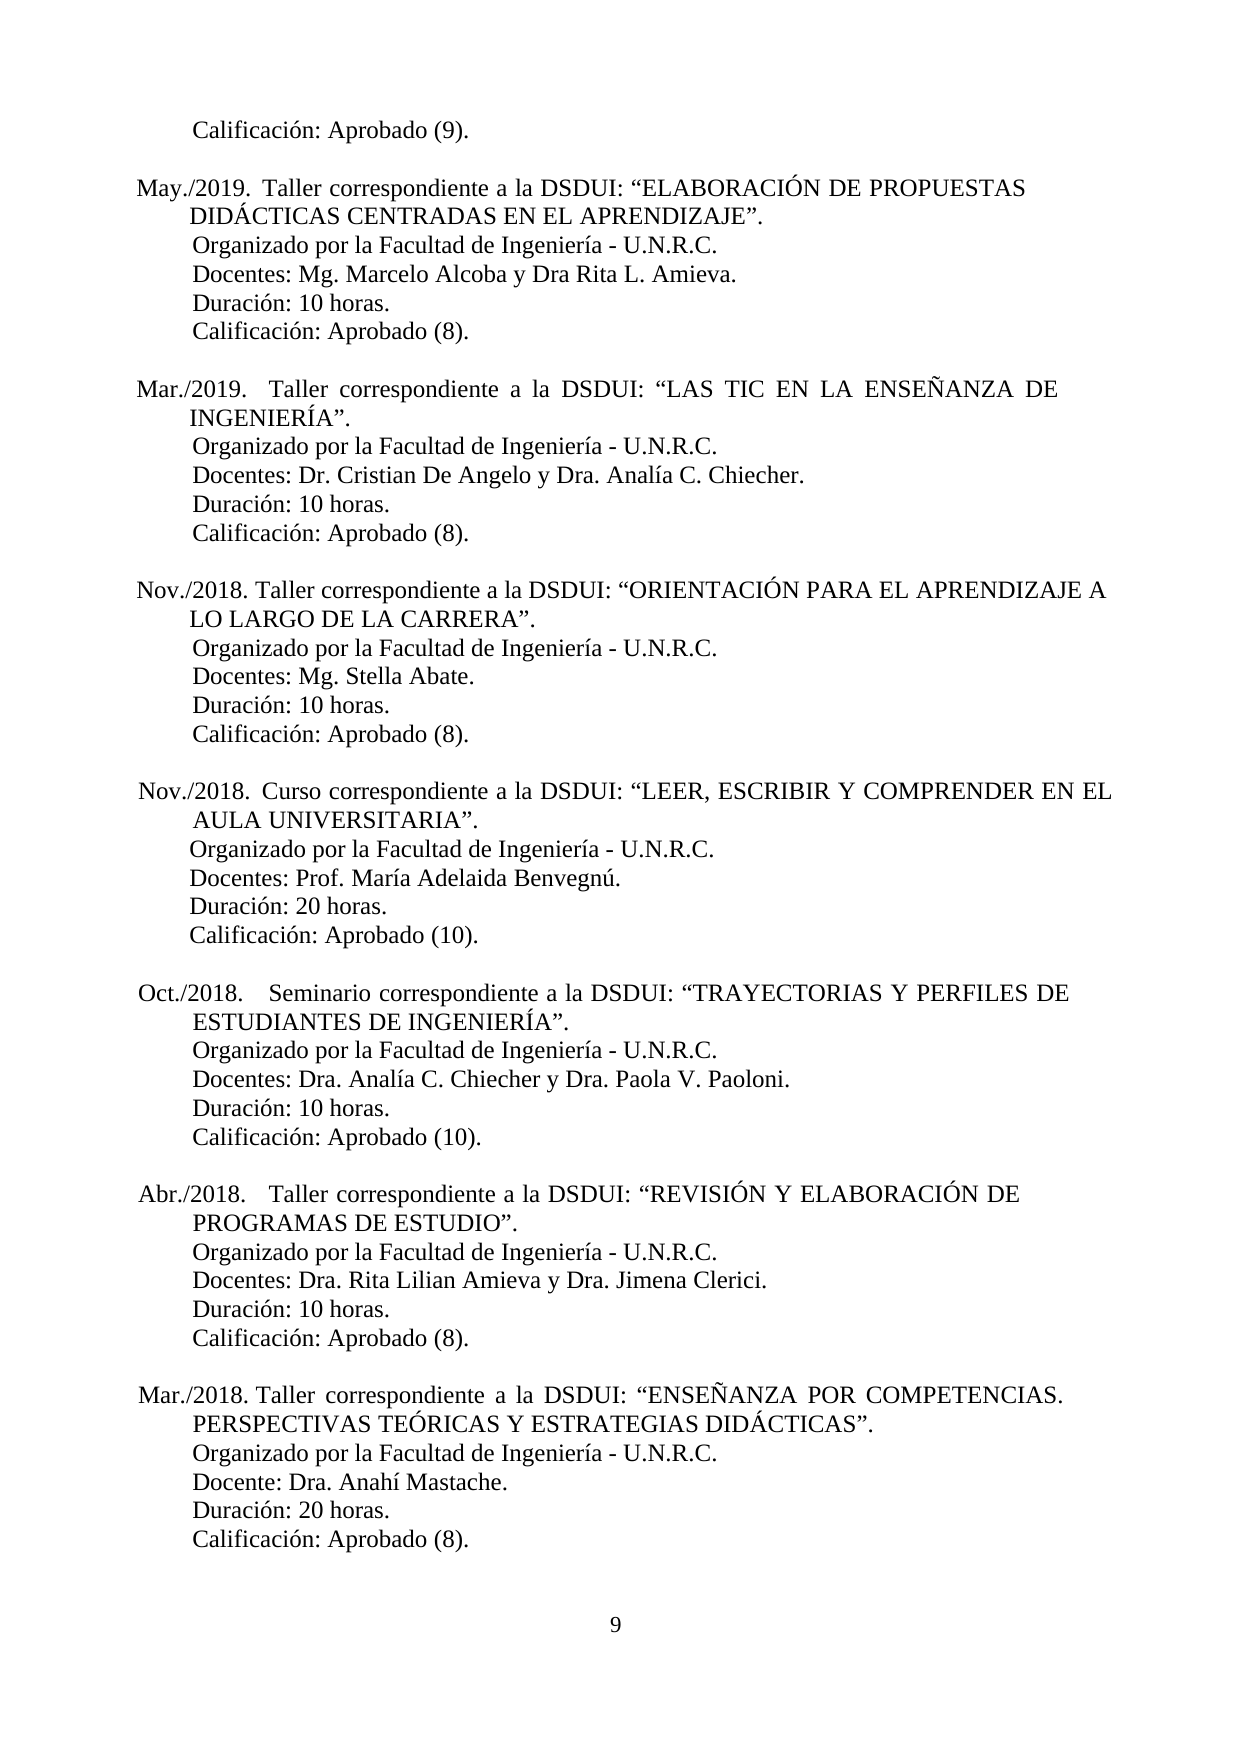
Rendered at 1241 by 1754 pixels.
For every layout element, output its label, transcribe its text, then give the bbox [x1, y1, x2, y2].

text Calificación: Aprobado (8). [192, 1323, 1134, 1352]
text Organizado por la Facultad de Ingeniería - U.N.R.C. Docentes: Dra. Analía C. Chiecher y Dra. Paola V. Paoloni. Duración: 10 horas. [192, 1035, 792, 1122]
text May./2019. Taller correspondiente a la DSDUI: “ELABORACIÓN DE PROPUESTAS DIDÁCTICAS CENTRADAS EN EL APRENDIZAJE”. [136, 173, 1134, 230]
text Calificación: Aprobado (9). [192, 115, 1134, 144]
text Duración: 20 horas. [192, 1495, 1134, 1524]
text Calificación: Aprobado (10). [192, 1122, 1134, 1150]
text Organizado por la Facultad de Ingeniería - U.N.R.C. Docentes: Mg. Marcelo Alcoba y Dra Rita L. Amieva. Duración: 10 horas. [192, 230, 739, 316]
text Calificación: Aprobado (8). [192, 1524, 1134, 1553]
text Calificación: Aprobado (10). [189, 920, 1134, 949]
text Mar./2019. Taller correspondiente a la DSDUI: “LAS TIC EN LA ENSEÑANZA DE INGENIERÍA”. [136, 374, 1064, 431]
text Duración: 10 horas. [192, 690, 1134, 719]
text Calificación: Aprobado (8). [192, 518, 1134, 546]
text Organizado por la Facultad de Ingeniería - U.N.R.C. Docentes: Mg. Stella Abate. [192, 633, 719, 690]
text Nov./2018. Curso correspondiente a la DSDUI: “LEER, ESCRIBIR Y COMPRENDER EN EL AULA UNIVERSITARIA”. [138, 776, 1134, 834]
text Calificación: Aprobado (8). [192, 719, 1134, 748]
text Calificación: Aprobado (8). [192, 316, 1134, 345]
text Mar./2018. Taller correspondiente a la DSDUI: “ENSEÑANZA POR COMPETENCIAS. PERSPECTIVAS TEÓRICAS Y ESTRATEGIAS DIDÁCTICAS”. [138, 1380, 1134, 1438]
text Duración: 20 horas. [189, 891, 1134, 920]
text Organizado por la Facultad de Ingeniería - U.N.R.C. Docentes: Prof. María Adelaida Benvegnú. [189, 834, 716, 891]
text Nov./2018. Taller correspondiente a la DSDUI: “ORIENTACIÓN PARA EL APRENDIZAJE A LO LARGO DE LA CARRERA”. [136, 575, 1134, 633]
text Oct./2018. Seminario correspondiente a la DSDUI: “TRAYECTORIAS Y PERFILES DE ESTUDIANTES DE INGENIERÍA”. [138, 978, 1111, 1035]
text Organizado por la Facultad de Ingeniería - U.N.R.C. Docente: Dra. Anahí Mastache. [192, 1438, 719, 1495]
text Abr./2018. Taller correspondiente a la DSDUI: “REVISIÓN Y ELABORACIÓN DE PROGRAMAS DE ESTUDIO”. [138, 1179, 1064, 1237]
text Organizado por la Facultad de Ingeniería - U.N.R.C. Docentes: Dr. Cristian De Angelo y Dra. Analía C. Chiecher. Duración: 10 horas. [192, 431, 807, 518]
text Organizado por la Facultad de Ingeniería - U.N.R.C. Docentes: Dra. Rita Lilian Amieva y Dra. Jimena Clerici. Duración: 10 horas. [192, 1237, 769, 1323]
